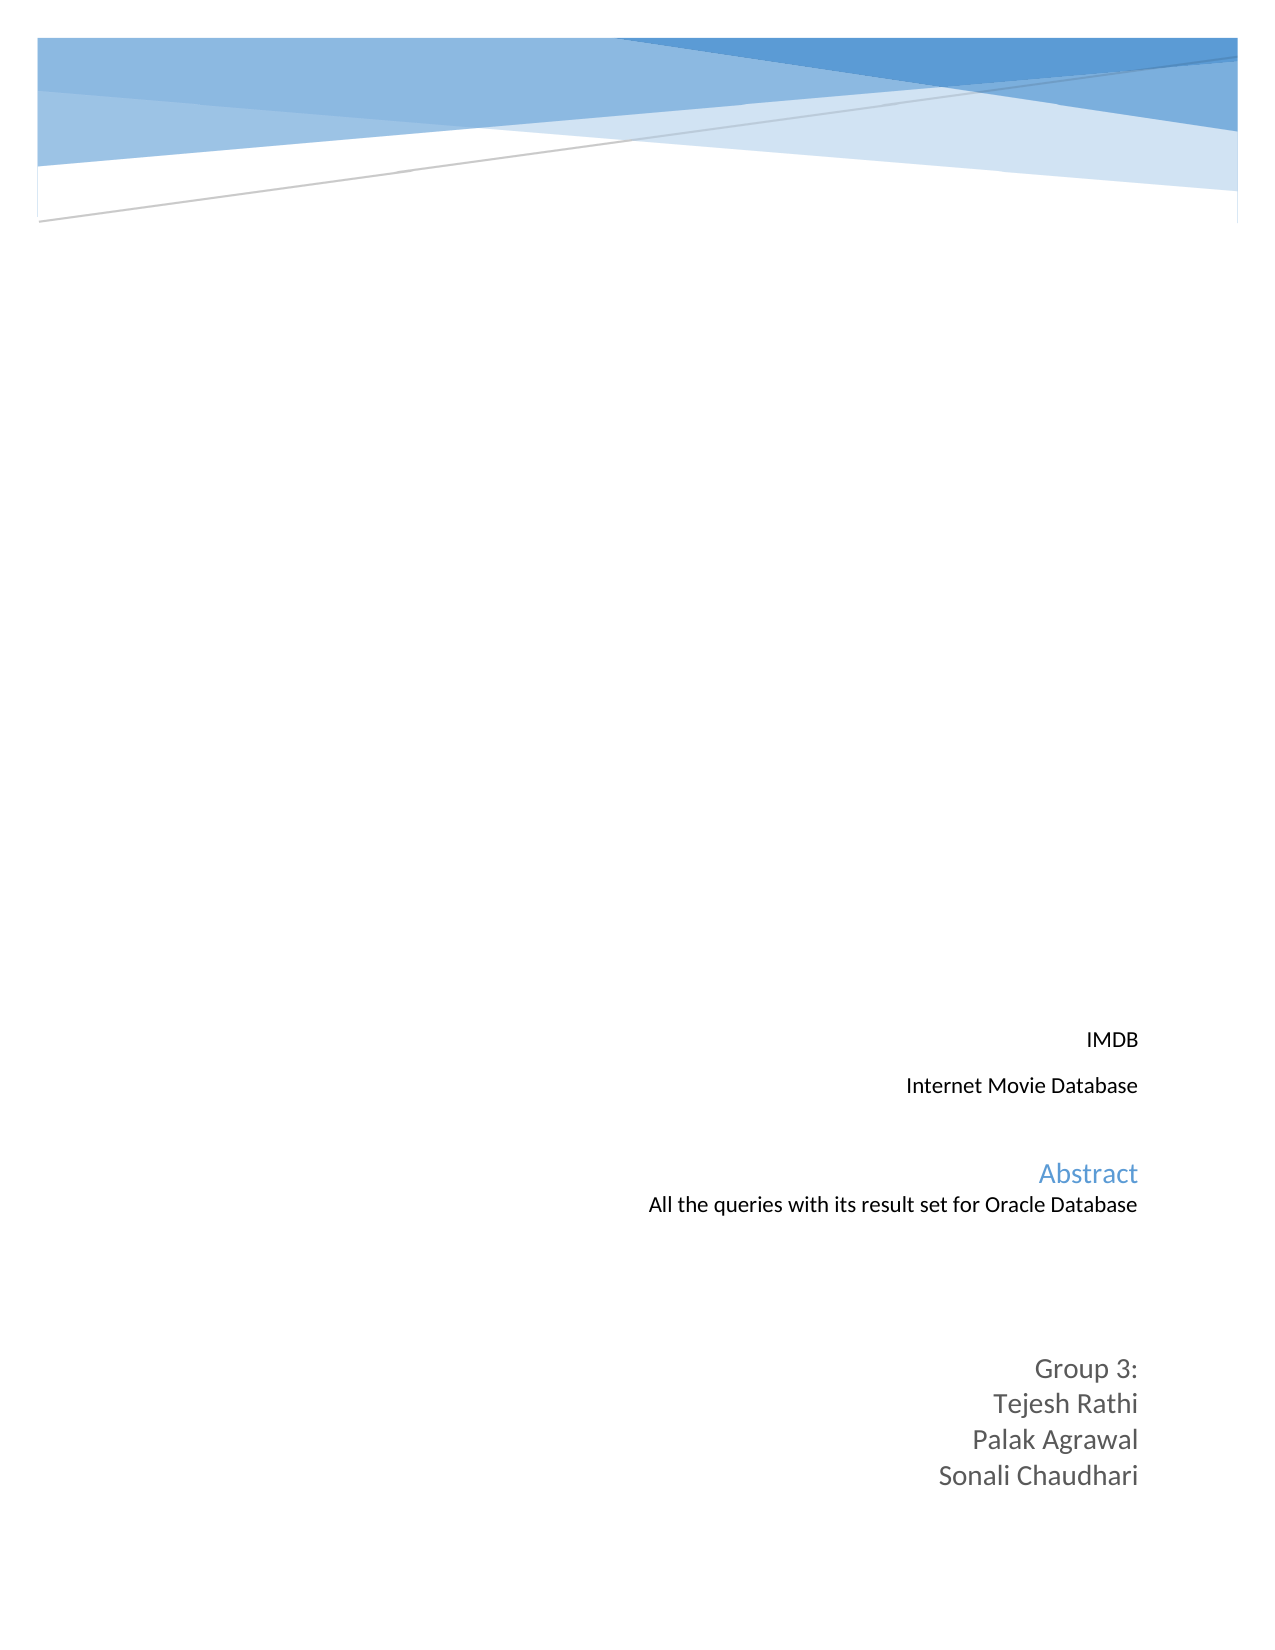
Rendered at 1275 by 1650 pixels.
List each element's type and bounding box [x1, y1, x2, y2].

picture [37, 37, 1238, 238]
